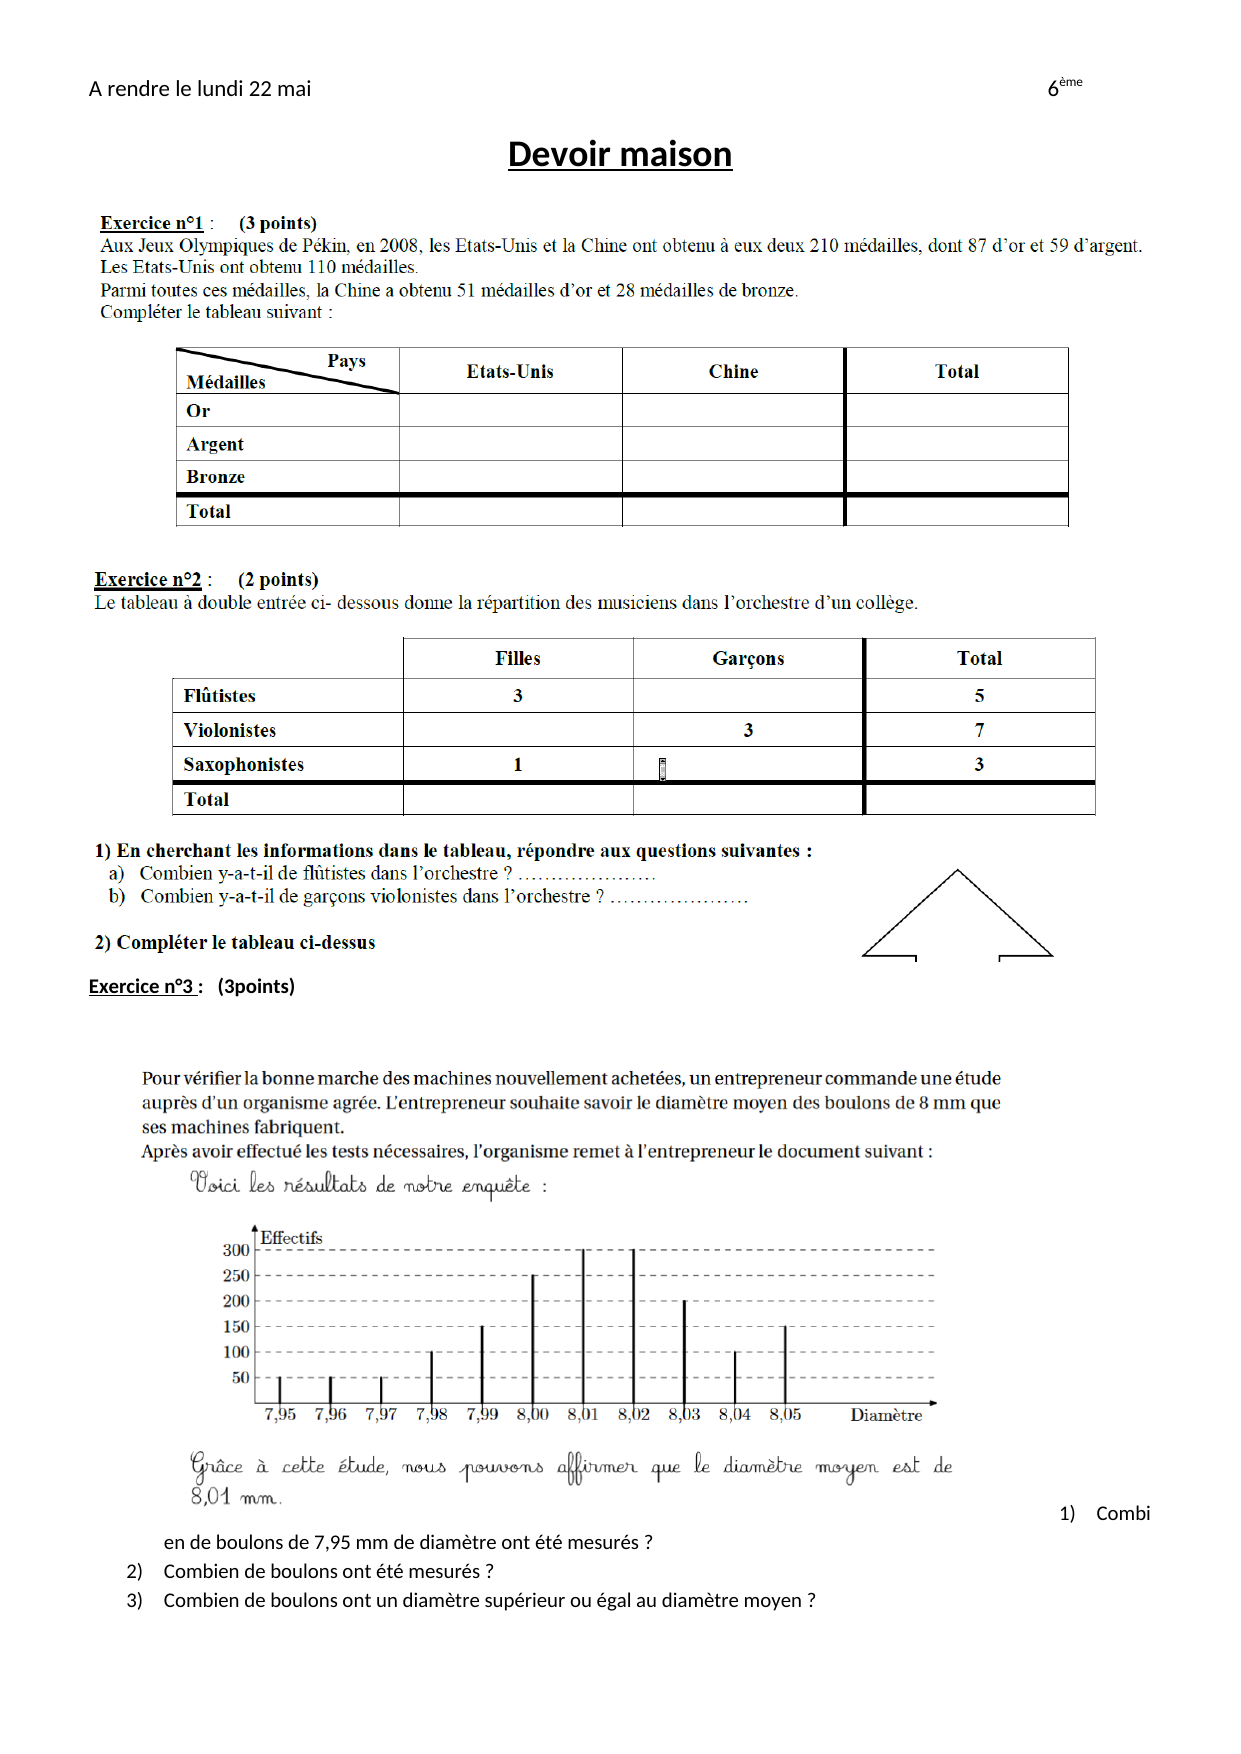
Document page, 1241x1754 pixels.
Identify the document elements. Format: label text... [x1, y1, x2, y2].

list Combien de boulons ont un diamètre supérieur ou égal au diamètre moyen ? [126, 1587, 1152, 1613]
list Combien de boulons de 7,95 mm de diamètre ont été mesurés ? [126, 1500, 1152, 1554]
list Combien de boulons ont été mesurés ? [126, 1558, 1152, 1584]
text Devoir maison [89, 130, 1152, 176]
text Exercice n°3 : (3points) [89, 616, 1152, 998]
